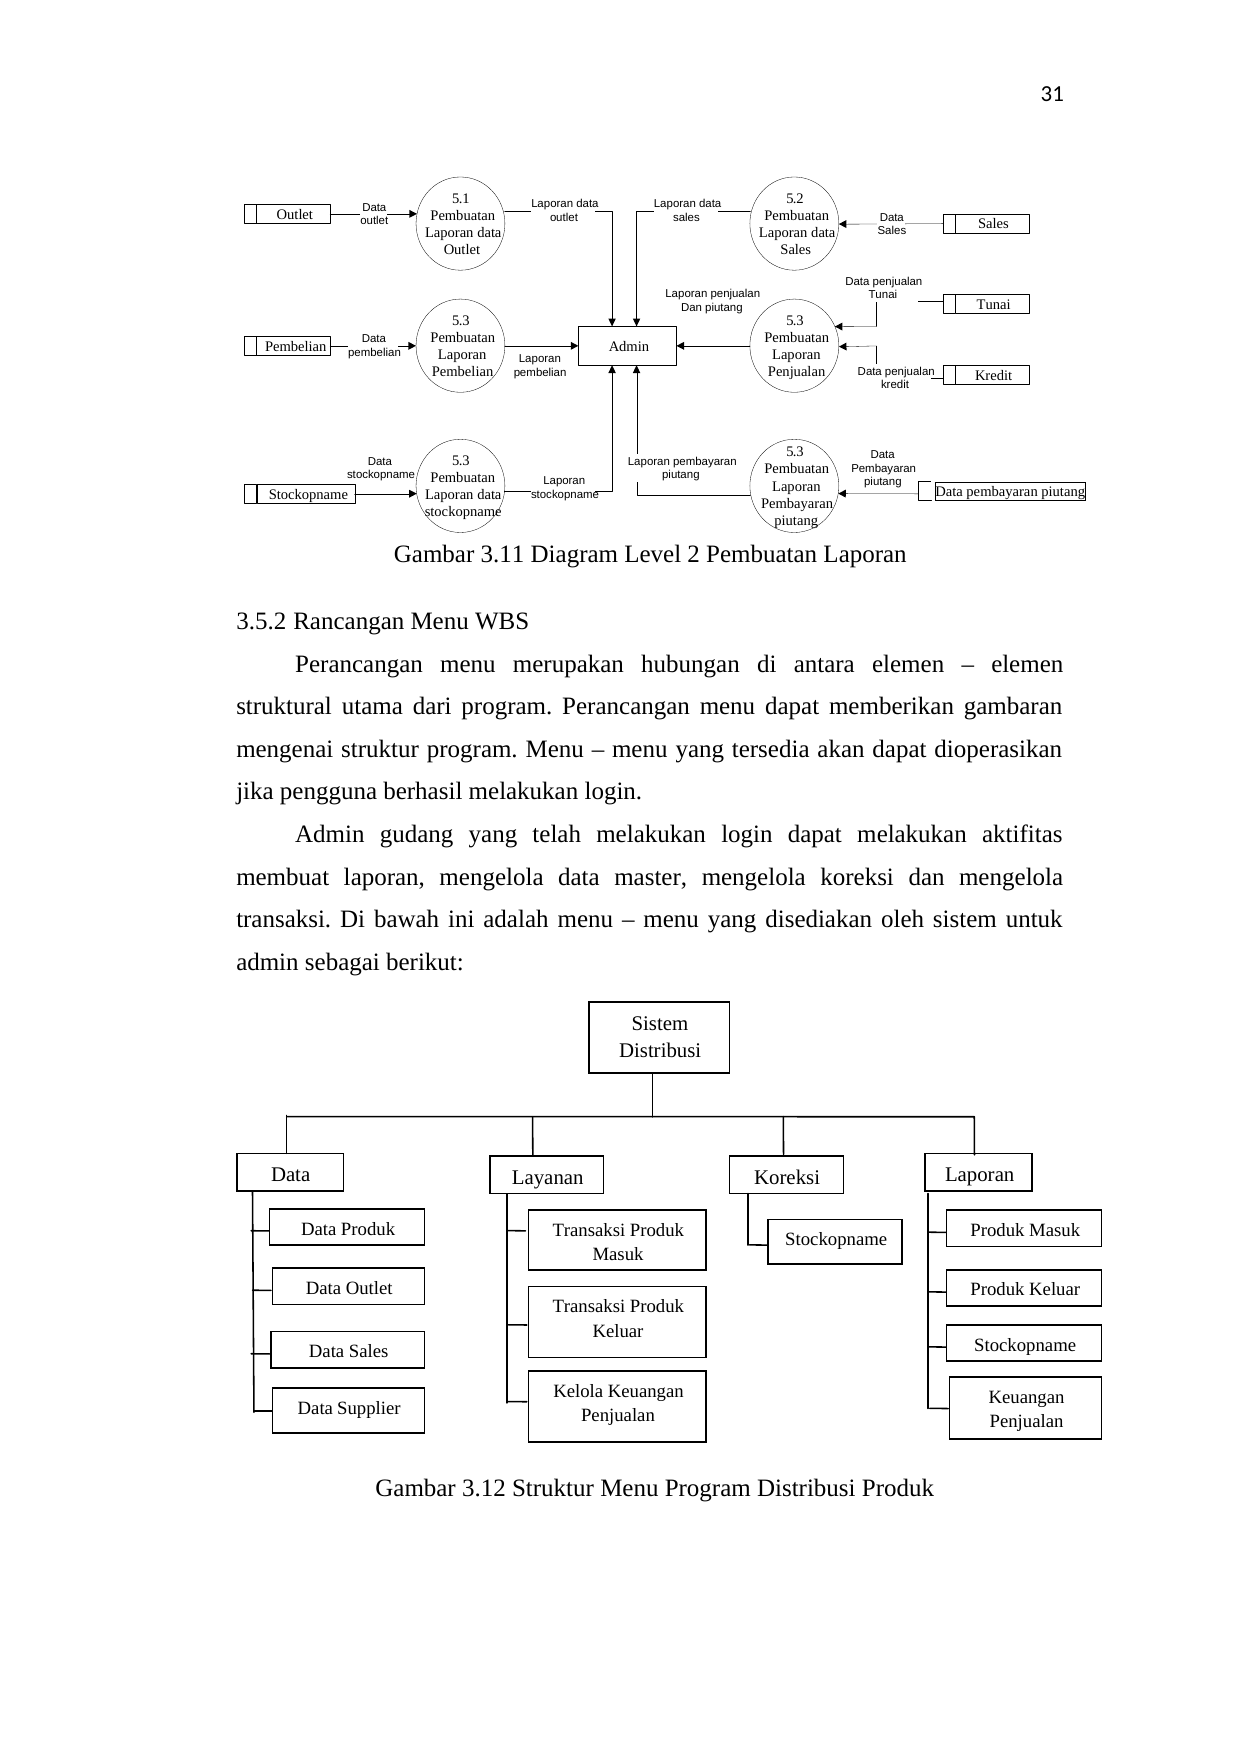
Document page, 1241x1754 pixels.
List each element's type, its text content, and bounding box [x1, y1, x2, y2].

text Admin gudang yang telah melakukan login dapat melakukan aktifitas membuat laporan, mengelola data master, mengelola koreksi dan mengelola transaksi. Di bawah ini adalah menu – menu yang disediakan oleh sistem untuk admin sebagai berikut: [236, 819, 1063, 976]
text Gambar 3.11 Diagram Level 2 Pembuatan Laporan [288, 539, 1013, 567]
text Gambar 3.12 Struktur Menu Program Distribusi Produk [288, 1473, 1022, 1502]
text Perancangan menu merupakan hubungan di antara elemen – elemen struktural utama dari program. Perancangan menu dapat memberikan gambaran mengenai struktur program. Menu – menu yang tersedia akan dapat dioperasikan jika pengguna berhasil melakukan login. [236, 649, 1063, 805]
text 3.5.2 Rancangan Menu WBS [236, 606, 1085, 635]
